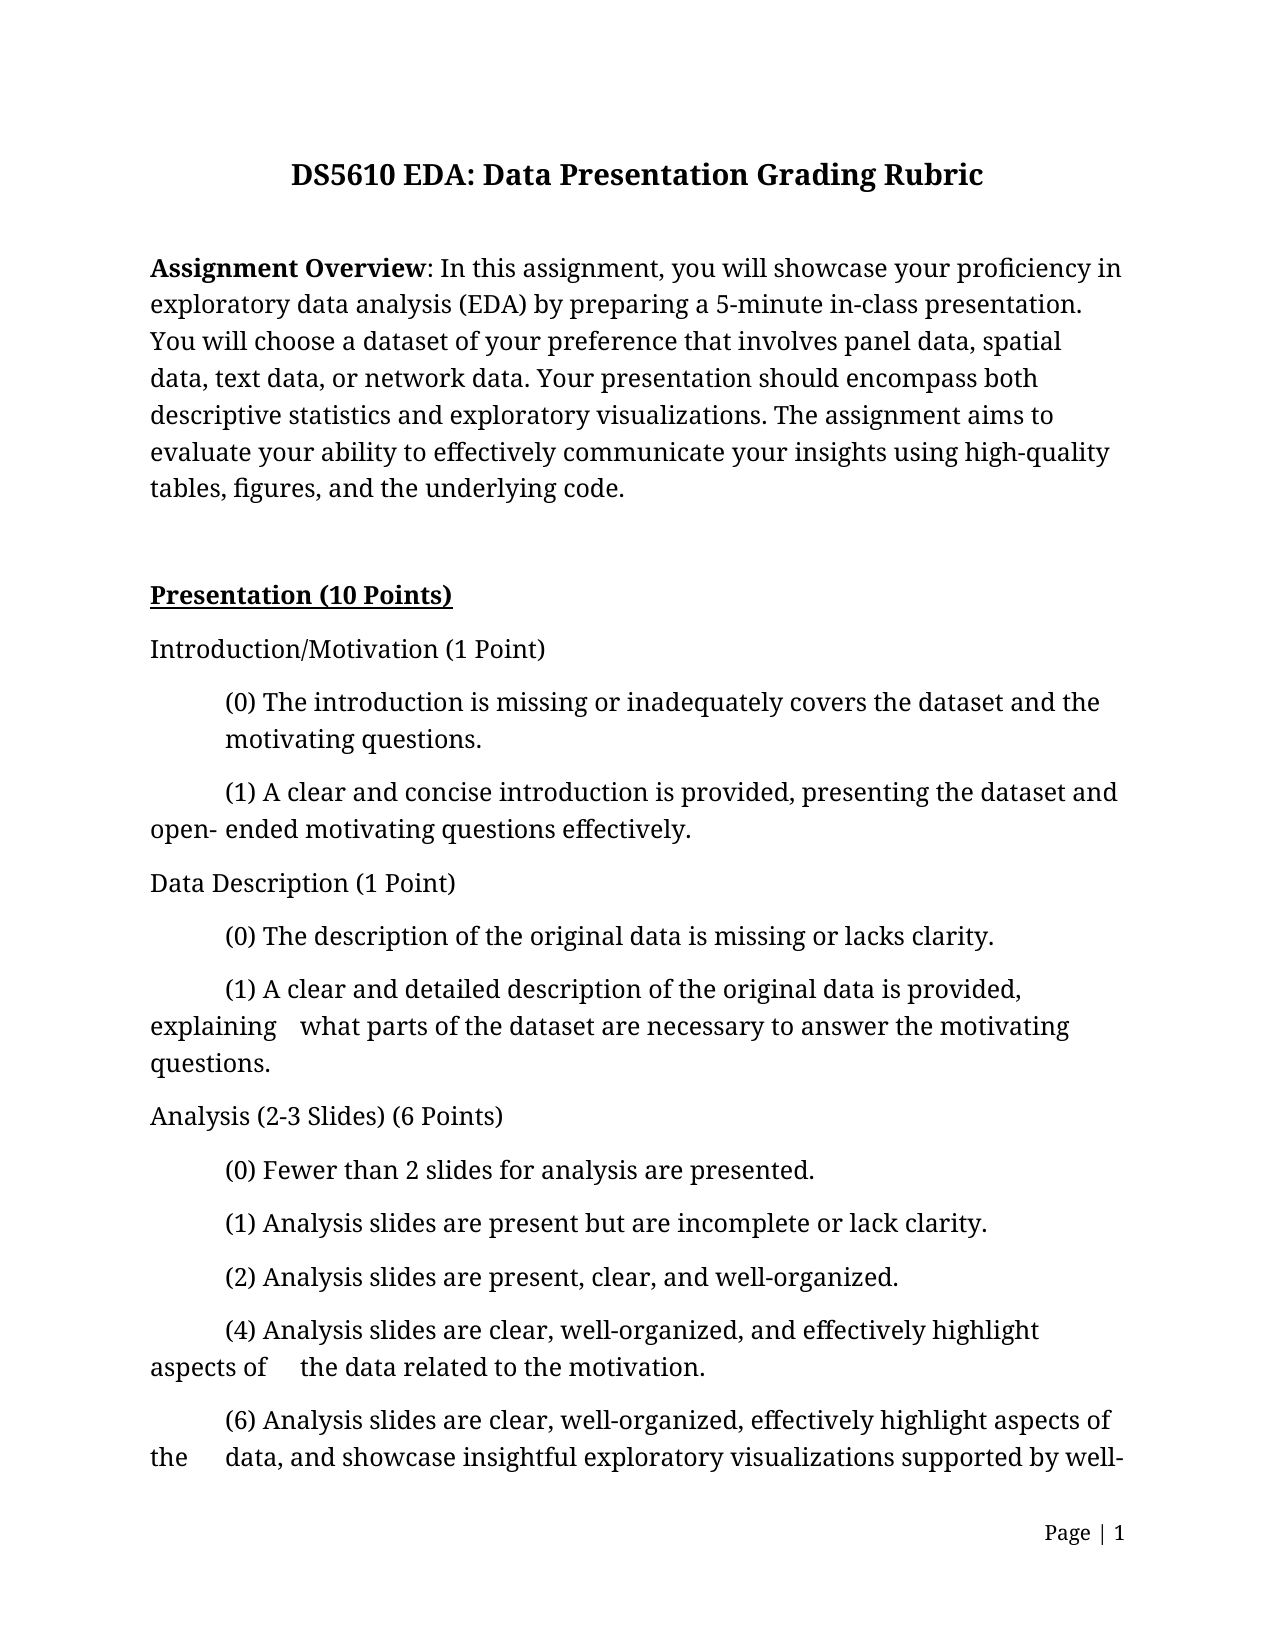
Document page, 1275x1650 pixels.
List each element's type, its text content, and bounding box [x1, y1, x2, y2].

text (4) Analysis slides are clear, well-organized, and effectively highlight aspects of the data related to the motivation. [150, 1313, 1125, 1384]
text (1) A clear and concise introduction is provided, presenting the dataset and open- ended motivating questions effectively. [150, 775, 1125, 846]
text (0) The description of the original data is missing or lacks clarity. [150, 919, 1125, 953]
text Assignment Overview: In this assignment, you will showcase your proficiency in exploratory data analysis (EDA) by preparing a 5-minute in-class presentation. You will choose a dataset of your preference that involves panel data, spatial data, text data, or network data. Your presentation should encompass both descriptive statistics and exploratory visualizations. The assignment aims to evaluate your ability to effectively communicate your insights using high-quality tables, figures, and the underlying code. [150, 250, 1125, 505]
text Data Description (1 Point) [150, 865, 1125, 899]
text (0) Fewer than 2 slides for analysis are presented. [150, 1152, 1125, 1187]
text Introduction/Motivation (1 Point) [150, 631, 1125, 665]
text Presentation (10 Points) [150, 578, 1125, 612]
text Analysis (2-3 Slides) (6 Points) [150, 1099, 1125, 1133]
text (0) The introduction is missing or inadequately covers the dataset and the motivating questions. [150, 685, 1125, 756]
text (1) Analysis slides are present but are incomplete or lack clarity. [150, 1206, 1125, 1240]
text (1) A clear and detailed description of the original data is provided, explaining what parts of the dataset are necessary to answer the motivating questions. [150, 972, 1125, 1080]
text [150, 1403, 1125, 1474]
text (2) Analysis slides are present, clear, and well-organized. [150, 1259, 1125, 1293]
subtitle DS5610 EDA: Data Presentation Grading Rubric [150, 154, 1125, 194]
